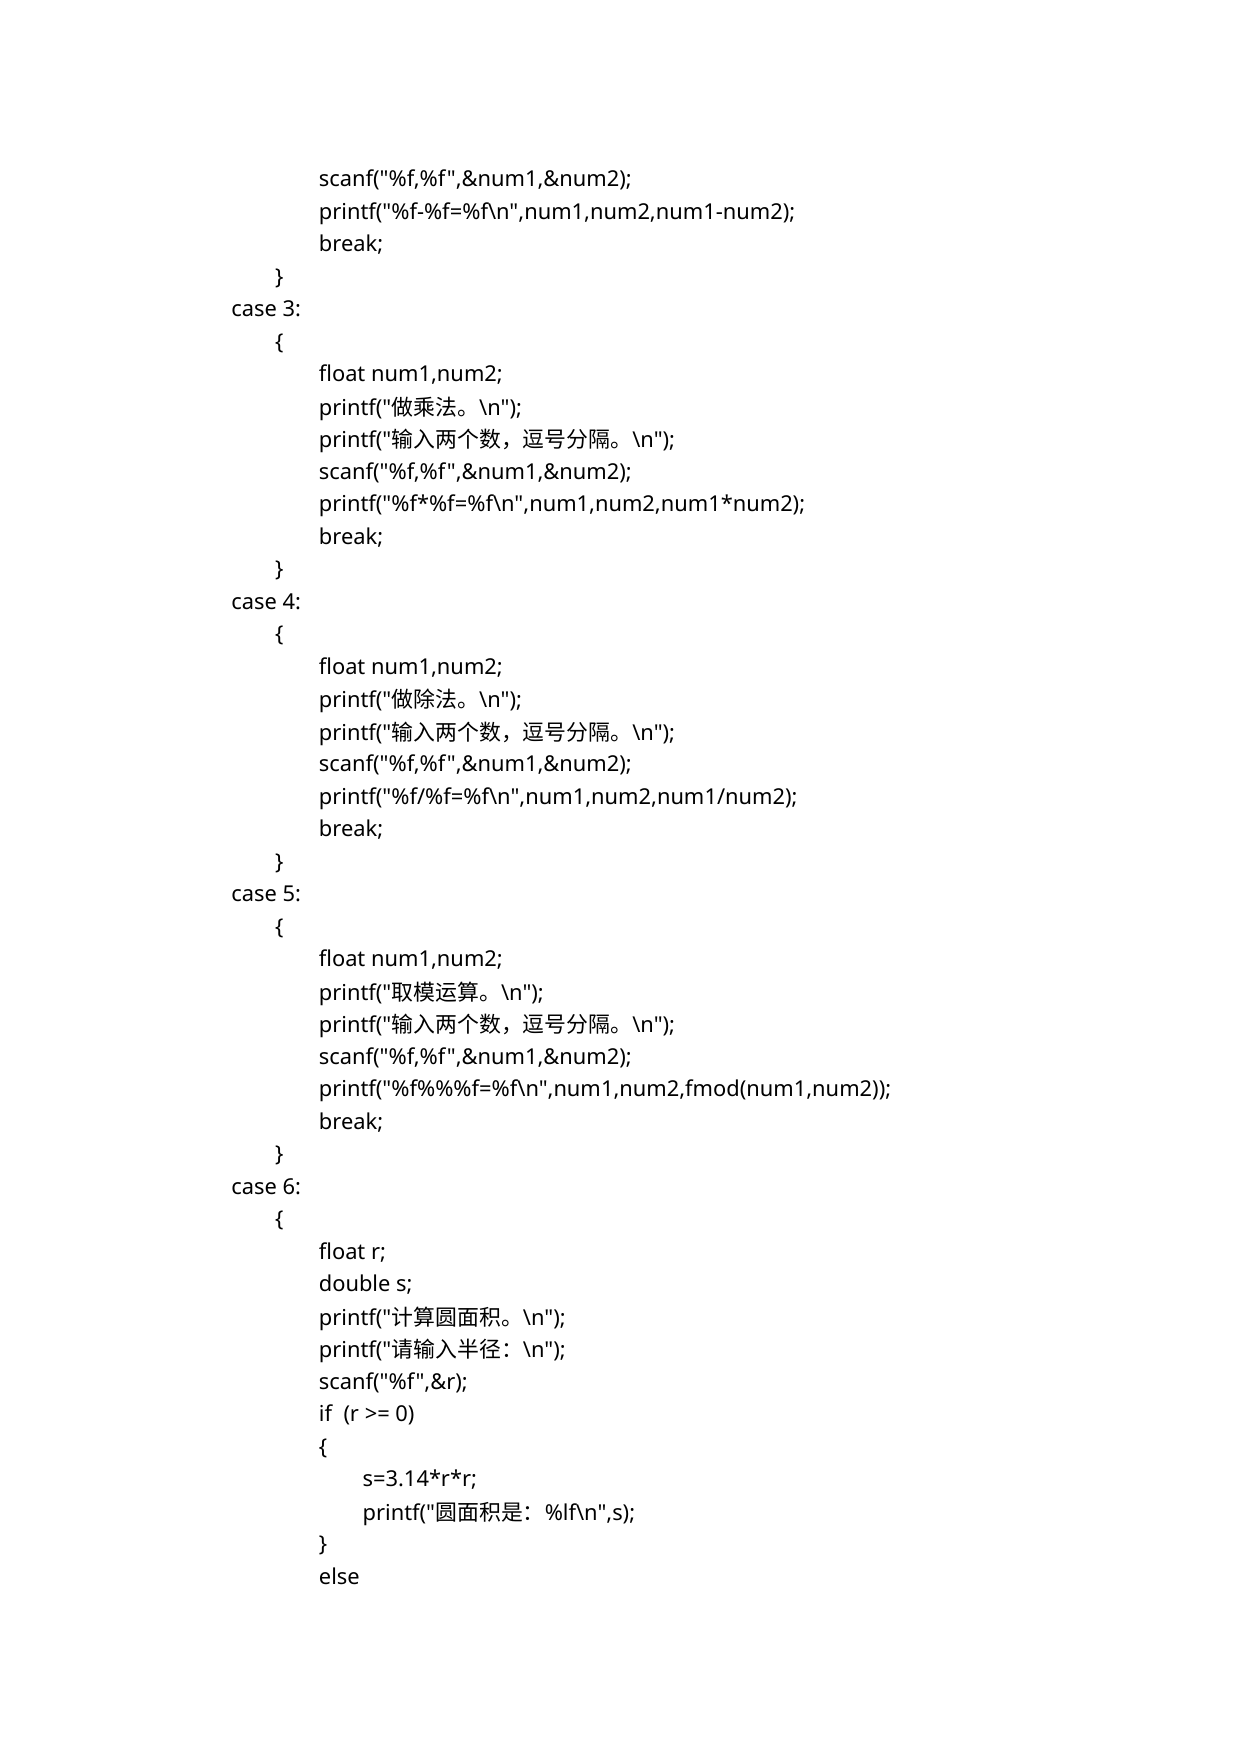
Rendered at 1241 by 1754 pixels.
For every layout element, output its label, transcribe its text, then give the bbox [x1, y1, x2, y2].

text printf("%f*%f=%f\n",num1,num2,num1*num2); [187, 487, 1053, 519]
text float num1,num2; [187, 357, 1053, 389]
text printf("输入两个数，逗号分隔。\n"); [187, 714, 1053, 747]
text else [187, 1559, 1053, 1592]
text scanf("%f,%f",&num1,&num2); [187, 454, 1053, 487]
text printf("输入两个数，逗号分隔。\n"); [187, 422, 1053, 454]
text float num1,num2; [187, 942, 1053, 974]
text s=3.14*r*r; [187, 1462, 1053, 1494]
text { [187, 1202, 1053, 1234]
text printf("输入两个数，逗号分隔。\n"); [187, 1007, 1053, 1039]
text } [187, 552, 1053, 584]
text printf("计算圆面积。\n"); [187, 1299, 1053, 1332]
text if (r >= 0) [187, 1397, 1053, 1429]
text case 3: [187, 292, 1053, 324]
text break; [187, 812, 1053, 844]
text case 6: [187, 1169, 1053, 1202]
text scanf("%f,%f",&num1,&num2); [187, 1039, 1053, 1072]
text scanf("%f",&r); [187, 1364, 1053, 1397]
text scanf("%f,%f",&num1,&num2); [187, 747, 1053, 779]
text } [187, 1527, 1053, 1559]
text printf("做除法。\n"); [187, 682, 1053, 714]
text { [187, 1429, 1053, 1462]
text printf("圆面积是：%lf\n",s); [187, 1494, 1053, 1527]
text } [187, 844, 1053, 877]
text printf("取模运算。\n"); [187, 974, 1053, 1007]
text case 4: [187, 584, 1053, 617]
text float r; [187, 1234, 1053, 1267]
text scanf("%f,%f",&num1,&num2); [187, 162, 1053, 194]
text printf("%f-%f=%f\n",num1,num2,num1-num2); [187, 194, 1053, 227]
text { [187, 324, 1053, 357]
text float num1,num2; [187, 649, 1053, 682]
text printf("%f%%%f=%f\n",num1,num2,fmod(num1,num2)); [187, 1072, 1053, 1104]
text printf("%f/%f=%f\n",num1,num2,num1/num2); [187, 779, 1053, 812]
text break; [187, 519, 1053, 552]
text { [187, 909, 1053, 942]
text } [187, 259, 1053, 292]
text break; [187, 1104, 1053, 1137]
text printf("做乘法。\n"); [187, 389, 1053, 422]
text printf("请输入半径：\n"); [187, 1332, 1053, 1364]
text break; [187, 227, 1053, 259]
text case 5: [187, 877, 1053, 909]
text double s; [187, 1267, 1053, 1299]
text { [187, 617, 1053, 649]
text } [187, 1137, 1053, 1169]
